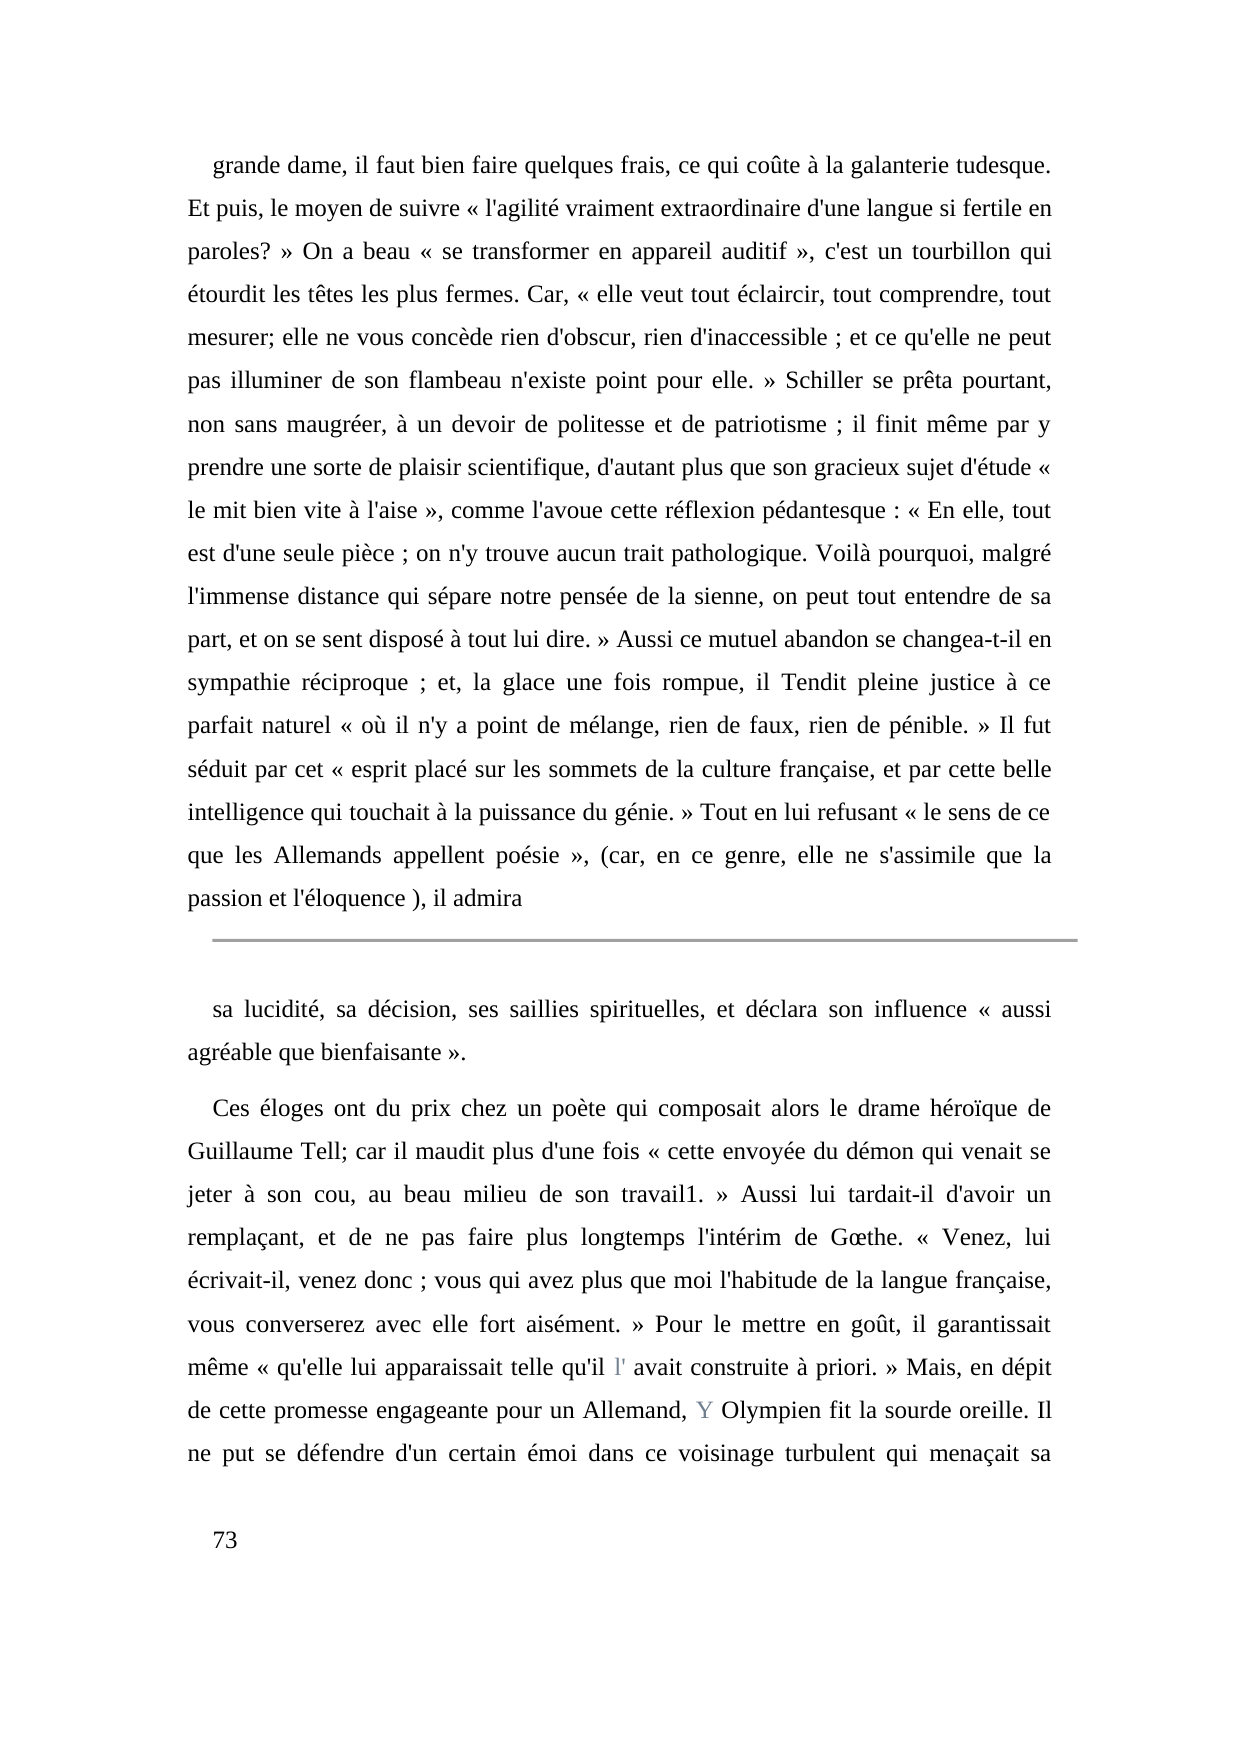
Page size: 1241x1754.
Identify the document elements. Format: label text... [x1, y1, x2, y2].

text sa lucidité, sa décision, ses saillies spirituelles, et déclara son influence « aussi agréable que bienfaisante ». [187, 994, 1053, 1066]
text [187, 1093, 1053, 1467]
text grande dame, il faut bien faire quelques frais, ce qui coûte à la galanterie tudesque. Et puis, le moyen de suivre « l'agilité vraiment extraordinaire d'une langue si fertile en paroles? » On a beau « se transformer en appareil auditif », c'est un tourbillon qui étourdit les têtes les plus fermes. Car, « elle veut tout éclaircir, tout comprendre, tout mesurer; elle ne vous concède rien d'obscur, rien d'inaccessible ; et ce qu'elle ne peut pas illuminer de son flambeau n'existe point pour elle. » Schiller se prêta pourtant, non sans maugréer, à un devoir de politesse et de patriotisme ; il finit même par y prendre une sorte de plaisir scientifique, d'autant plus que son gracieux sujet d'étude « le mit bien vite à l'aise », comme l'avoue cette réflexion pédantesque : « En elle, tout est d'une seule pièce ; on n'y trouve aucun trait pathologique. Voilà pourquoi, malgré l'immense distance qui sépare notre pensée de la sienne, on peut tout entendre de sa part, et on se sent disposé à tout lui dire. » Aussi ce mutuel abandon se changea-t-il en sympathie réciproque ; et, la glace une fois rompue, il Tendit pleine justice à ce parfait naturel « où il n'y a point de mélange, rien de faux, rien de pénible. » Il fut séduit par cet « esprit placé sur les sommets de la culture française, et par cette belle intelligence qui touchait à la puissance du génie. » Tout en lui refusant « le sens de ce que les Allemands appellent poésie », (car, en ce genre, elle ne s'assimile que la passion et l'éloquence ), il admira [187, 150, 1053, 912]
